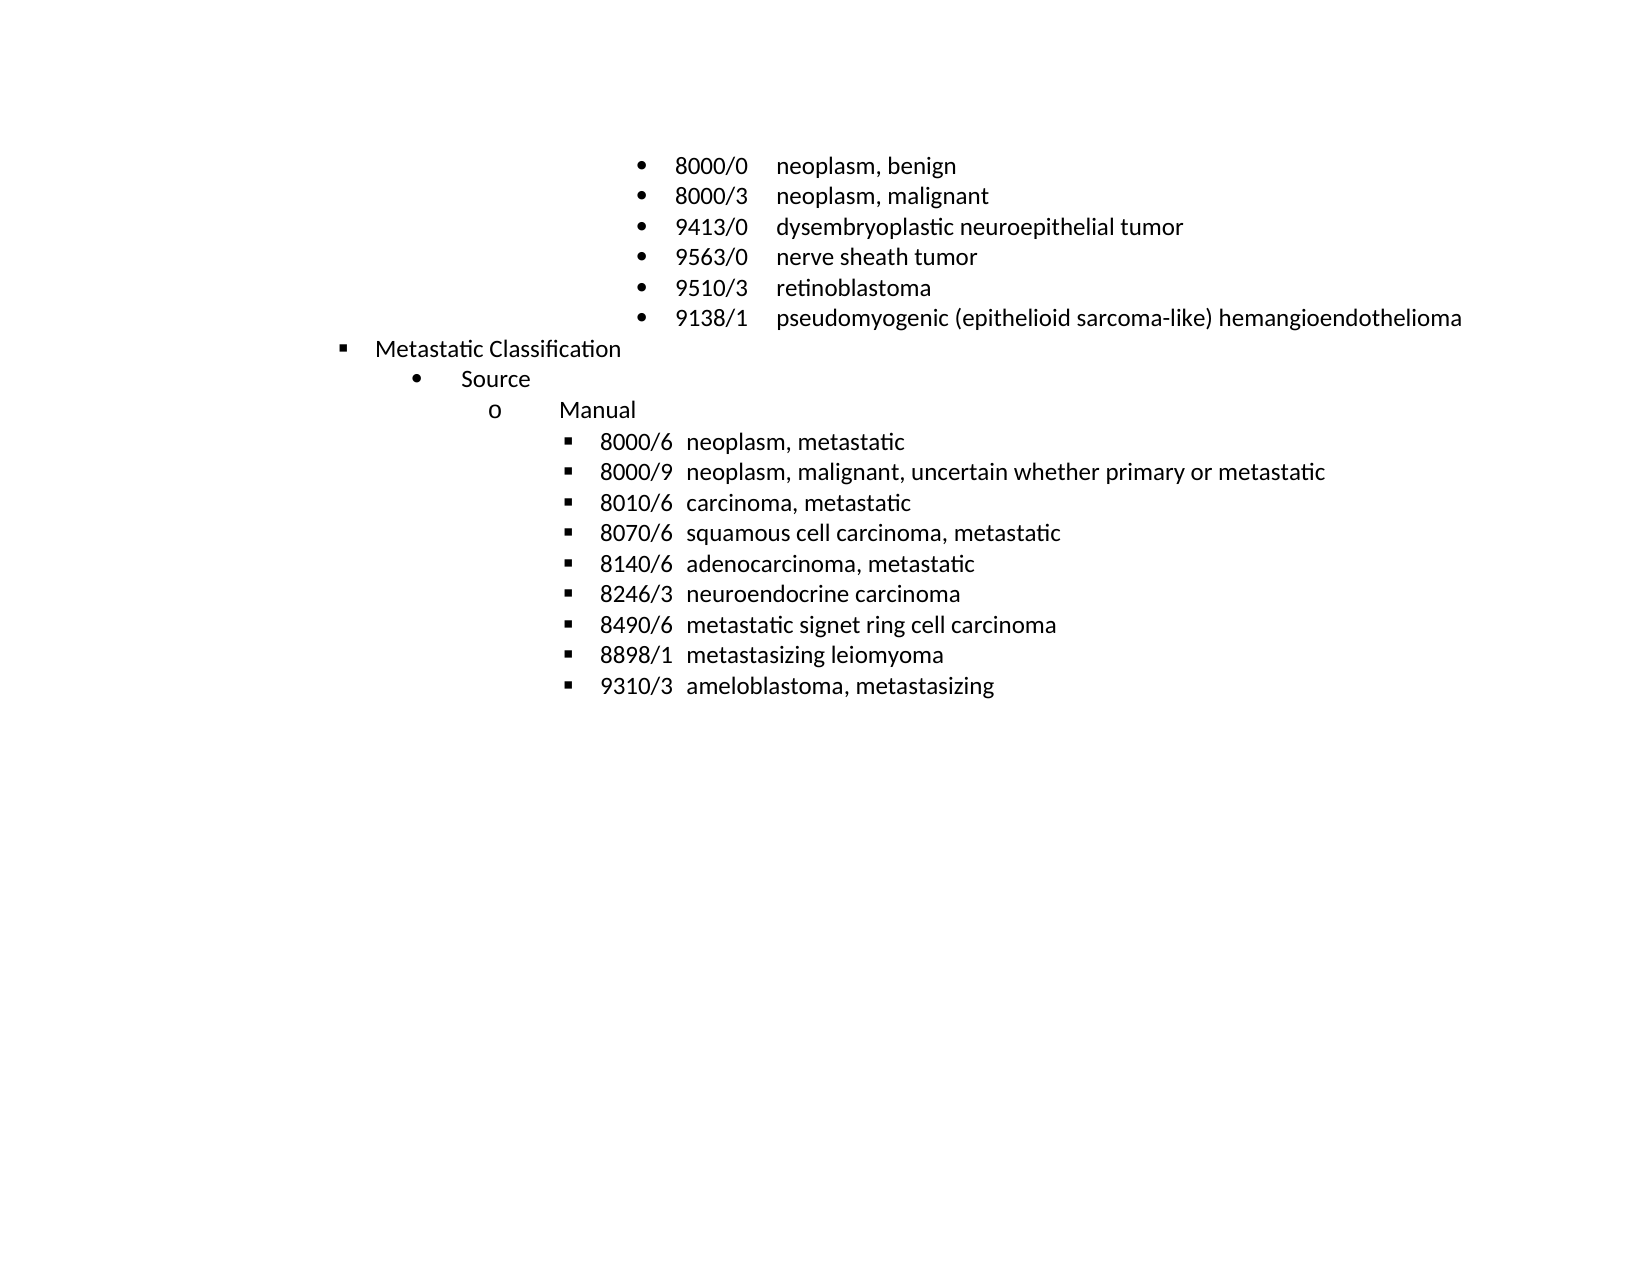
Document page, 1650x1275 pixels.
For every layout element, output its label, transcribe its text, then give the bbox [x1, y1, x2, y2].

list 8000/0 neoplasm, benign [637, 150, 1500, 181]
list 8000/6 neoplasm, metastatic [562, 426, 1500, 456]
list 8490/6 metastatic signet ring cell carcinoma [562, 609, 1500, 639]
list 8140/6 adenocarcinoma, metastatic [562, 548, 1500, 578]
list 9138/1 pseudomyogenic (epithelioid sarcoma-like) hemangioendothelioma [637, 303, 1500, 333]
list 9413/0 dysembryoplastic neuroepithelial tumor [637, 211, 1500, 242]
list 9510/3 retinoblastoma [637, 272, 1500, 303]
list 8000/9 neoplasm, malignant, uncertain whether primary or metastatic [562, 456, 1500, 487]
list 8000/3 neoplasm, malignant [637, 181, 1500, 211]
list 9310/3 ameloblastoma, metastasizing [562, 670, 1500, 701]
list 8246/3 neuroendocrine carcinoma [562, 578, 1500, 609]
list 8010/6 carcinoma, metastatic [562, 487, 1500, 517]
list Source [412, 364, 1500, 394]
list Metastatic Classification [337, 333, 1500, 364]
list 8070/6 squamous cell carcinoma, metastatic [562, 517, 1500, 548]
list 8898/1 metastasizing leiomyoma [562, 639, 1500, 670]
list Manual [487, 394, 1500, 426]
list 9563/0 nerve sheath tumor [637, 242, 1500, 272]
